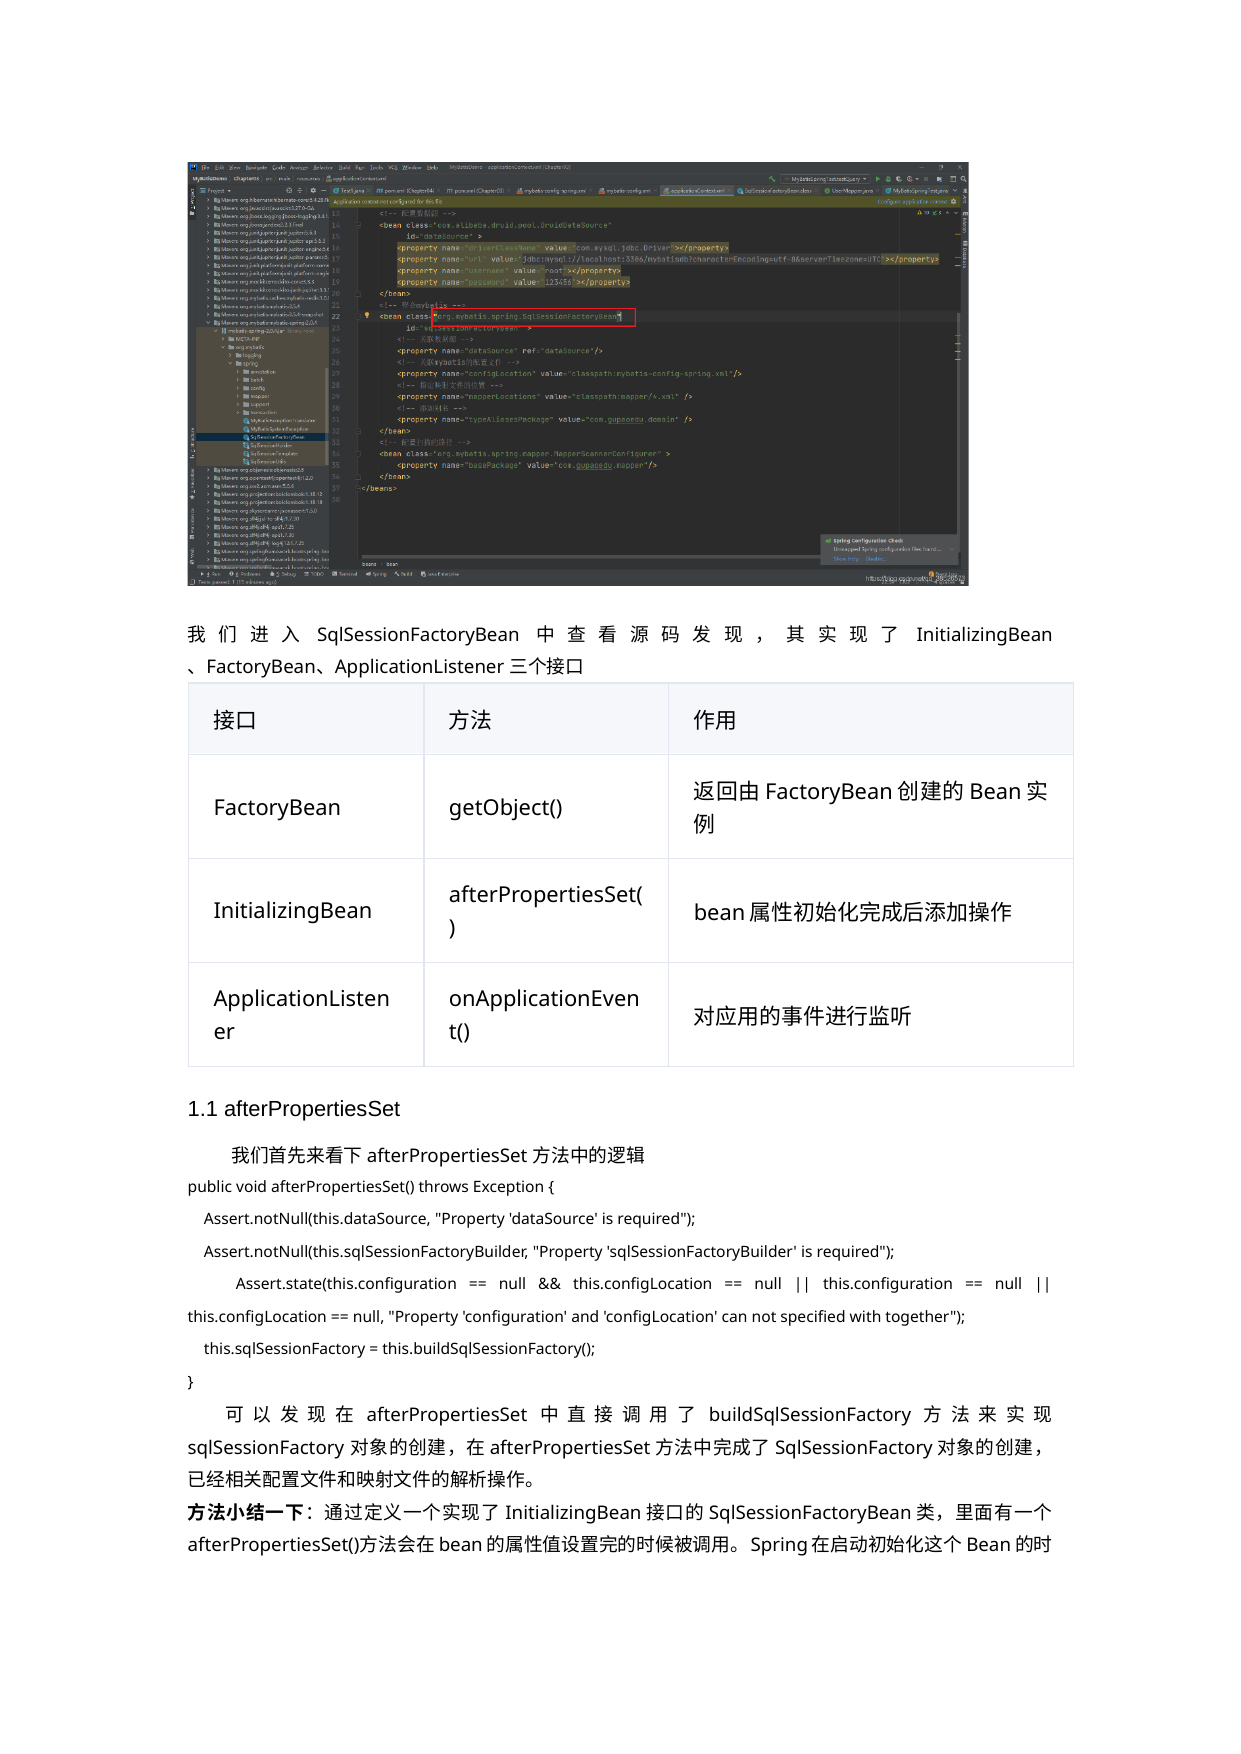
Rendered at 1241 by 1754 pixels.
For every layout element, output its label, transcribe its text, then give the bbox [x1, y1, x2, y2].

table_cell FactoryBean [189, 755, 423, 858]
picture [187, 162, 969, 586]
text this.sqlSessionFactory = this.buildSqlSessionFactory(); [187, 1332, 1053, 1365]
table_cell getObject() [425, 755, 668, 858]
table_cell onApplicationEvent() [425, 963, 668, 1066]
table_header 方法 [425, 684, 668, 753]
table_cell ApplicationListener [189, 963, 423, 1066]
table_cell bean属性初始化完成后添加操作 [669, 859, 1073, 962]
text public void afterPropertiesSet() throws Exception { [187, 1170, 1053, 1202]
table_cell 返回由FactoryBean创建的Bean实例 [669, 755, 1073, 858]
table_cell afterPropertiesSet() [425, 859, 668, 962]
table_header 作用 [669, 684, 1073, 753]
text Assert.notNull(this.sqlSessionFactoryBuilder, "Property 'sqlSessionFactoryBuilder' is required"); [187, 1235, 1053, 1267]
table_cell 对应用的事件进行监听 [669, 963, 1073, 1066]
table_cell InitializingBean [189, 859, 423, 962]
text } [187, 1365, 1053, 1397]
text 可以发现在afterPropertiesSet中直接调用了buildSqlSessionFactory方法来实现 sqlSessionFactory 对象的创建，在afterPropertiesSet方法中完成了SqlSessionFactory对象的创建，已经相关配置文件和映射文件的解析操作。 [187, 1397, 1053, 1495]
text Assert.state(this.configuration == null && this.configLocation == null || this.configuration == null || this.configLocation == null, "Property 'configuration' and 'configLocation' can not specified with together"); [187, 1267, 1053, 1332]
text Assert.notNull(this.dataSource, "Property 'dataSource' is required"); [187, 1202, 1053, 1235]
text 1.1 afterPropertiesSet [187, 1092, 1053, 1125]
table_header 接口 [189, 684, 423, 753]
text 我们首先来看下 afterPropertiesSet 方法中的逻辑 [187, 1137, 1053, 1170]
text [187, 1495, 1053, 1560]
text 我们进入SqlSessionFactoryBean中查看源码发现，其实现了InitializingBean 、FactoryBean、ApplicationListener 三个接口 [187, 617, 1053, 682]
